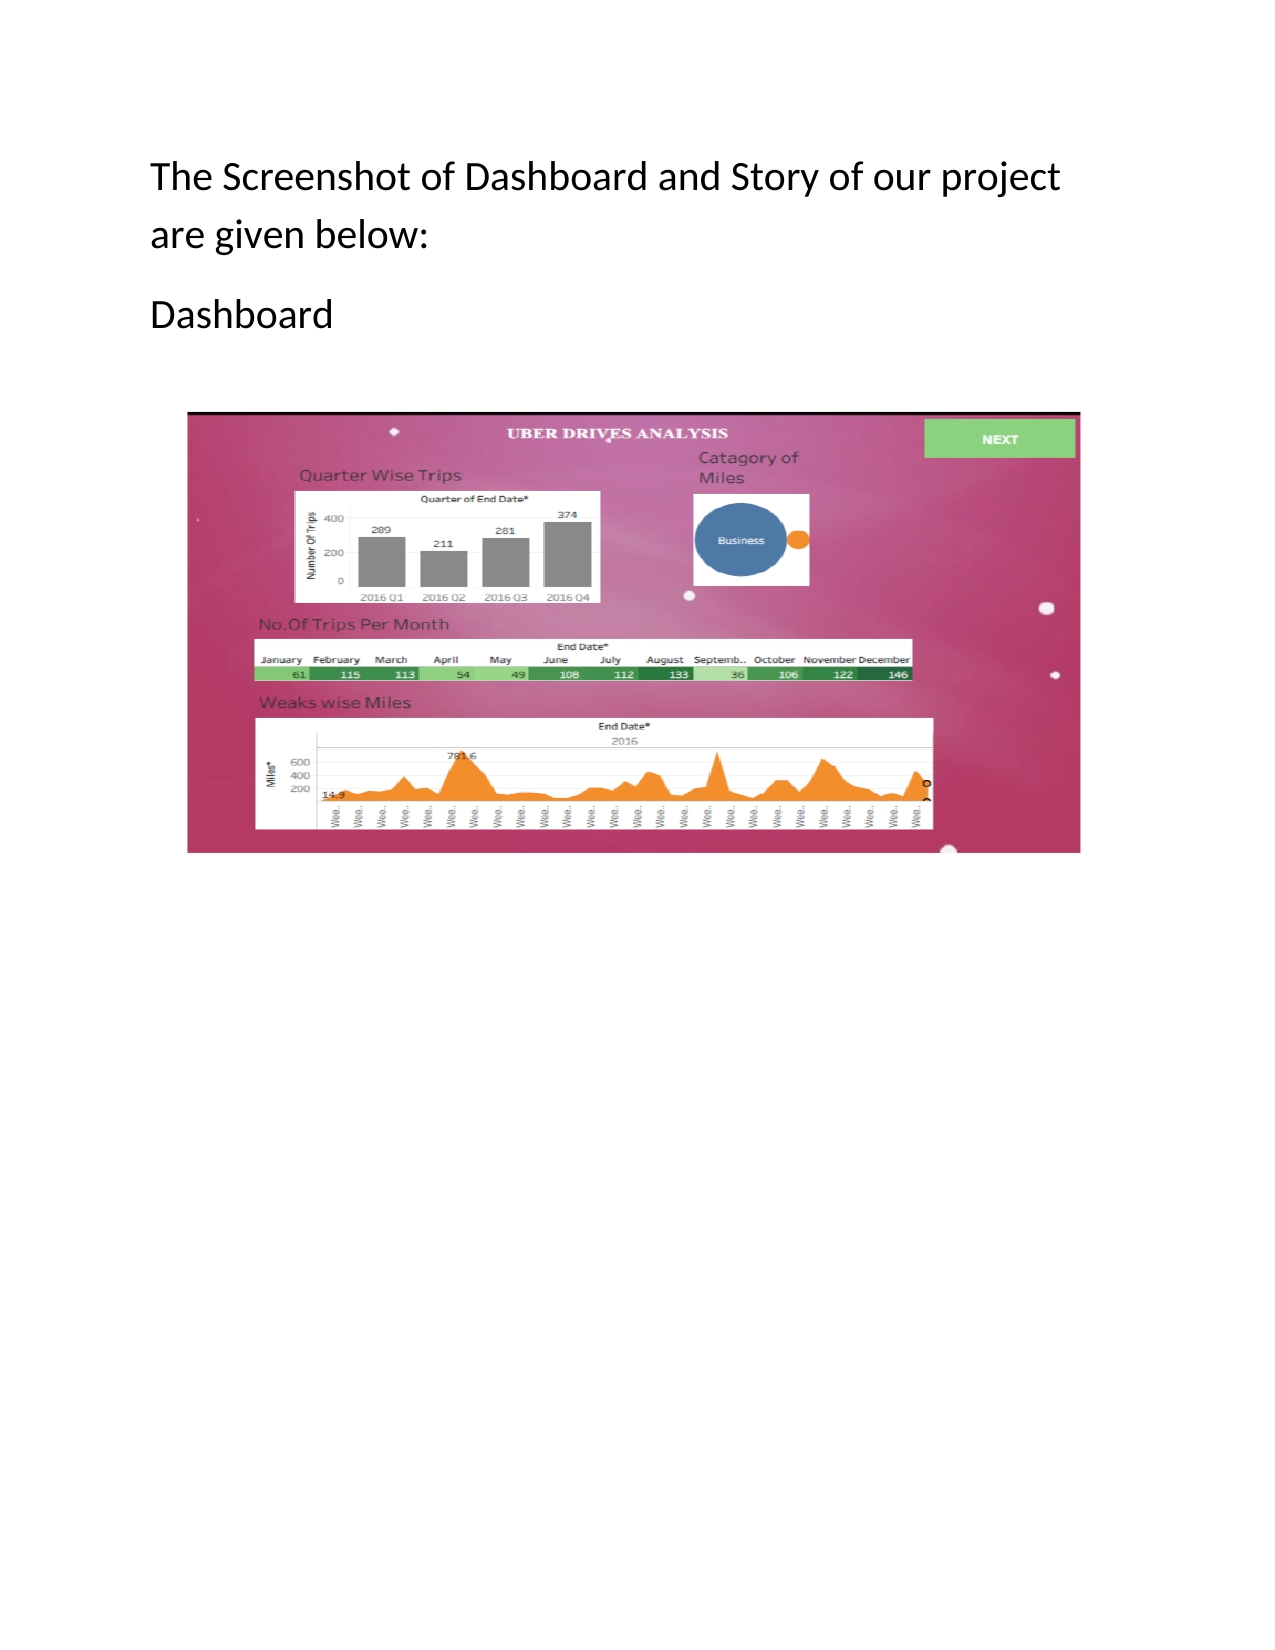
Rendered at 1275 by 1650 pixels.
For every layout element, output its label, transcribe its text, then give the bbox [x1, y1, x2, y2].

text The Screenshot of Dashboard and Story of our project are given below: [150, 150, 1125, 259]
picture [150, 367, 1125, 901]
text Dashboard [150, 288, 1125, 338]
